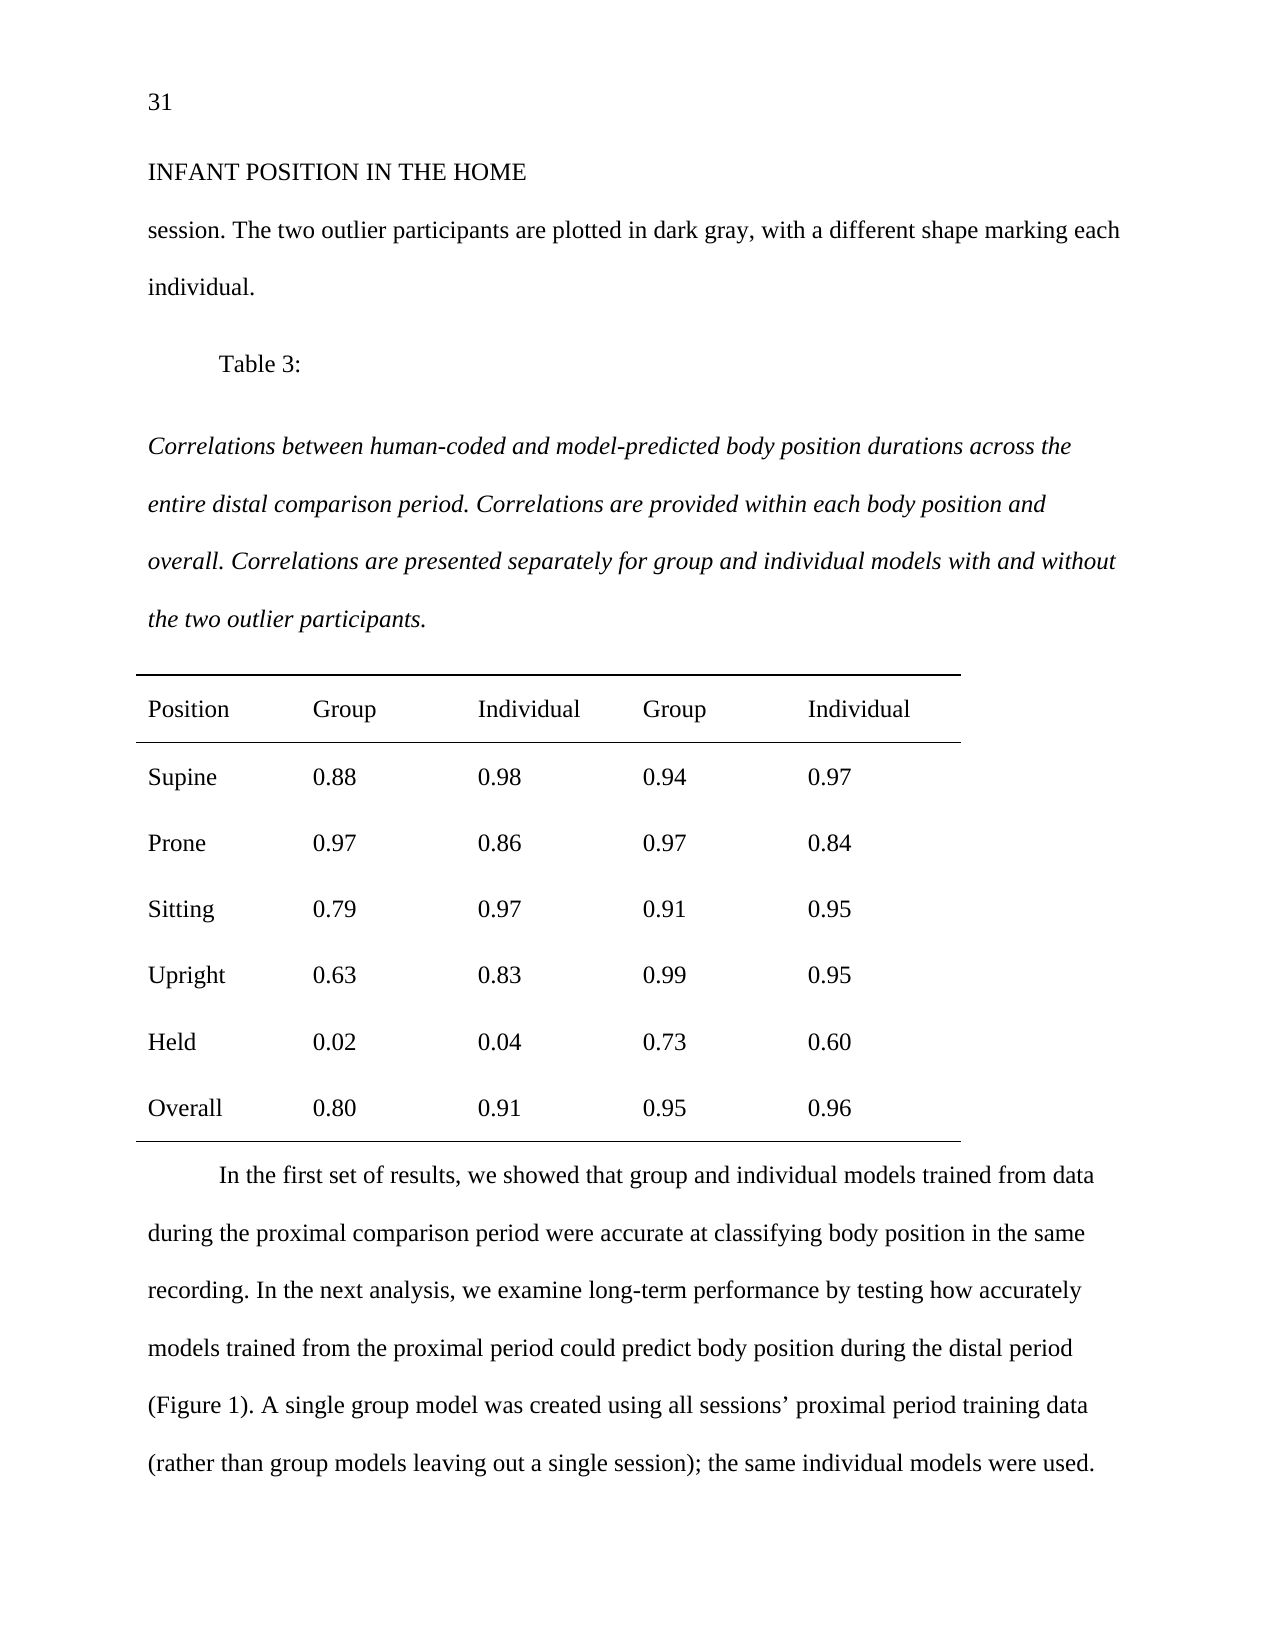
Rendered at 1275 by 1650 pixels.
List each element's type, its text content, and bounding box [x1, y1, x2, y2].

table_cell 0.88 [301, 743, 466, 809]
text Table 3: [148, 349, 1127, 377]
table_cell 0.95 [631, 1074, 796, 1141]
table_cell Supine [136, 743, 301, 809]
table_cell Sitting [136, 876, 301, 942]
table_cell 0.86 [466, 809, 631, 876]
table_cell 0.96 [796, 1074, 961, 1141]
table_cell Prone [136, 809, 301, 876]
table_cell 0.80 [301, 1074, 466, 1141]
table_cell 0.98 [466, 743, 631, 809]
table_cell 0.02 [301, 1008, 466, 1074]
table_cell 0.95 [796, 942, 961, 1008]
table_cell Held [136, 1008, 301, 1074]
table_cell 0.79 [301, 876, 466, 942]
table_cell 0.95 [796, 876, 961, 942]
table_header Position [136, 676, 301, 742]
table_cell 0.94 [631, 743, 796, 809]
table_cell Upright [136, 942, 301, 1008]
table_cell 0.83 [466, 942, 631, 1008]
table_cell 0.91 [631, 876, 796, 942]
table_header Group [301, 676, 466, 742]
table_cell 0.97 [631, 809, 796, 876]
text Correlations between human-coded and model-predicted body position durations across the entire distal comparison period. Correlations are provided within each body position and overall. Correlations are presented separately for group and individual models with and without the two outlier participants. [148, 431, 1127, 632]
table_cell Overall [136, 1074, 301, 1141]
table_header Individual [796, 676, 961, 742]
table_cell 0.73 [631, 1008, 796, 1074]
table_header Group [631, 676, 796, 742]
table_cell 0.97 [466, 876, 631, 942]
table_cell 0.91 [466, 1074, 631, 1141]
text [148, 215, 1127, 301]
table_cell 0.97 [796, 743, 961, 809]
table_cell 0.84 [796, 809, 961, 876]
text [148, 1160, 1127, 1477]
table_header Individual [466, 676, 631, 742]
table_cell 0.60 [796, 1008, 961, 1074]
table_cell 0.99 [631, 942, 796, 1008]
table_cell 0.04 [466, 1008, 631, 1074]
table_cell 0.63 [301, 942, 466, 1008]
table_cell 0.97 [301, 809, 466, 876]
